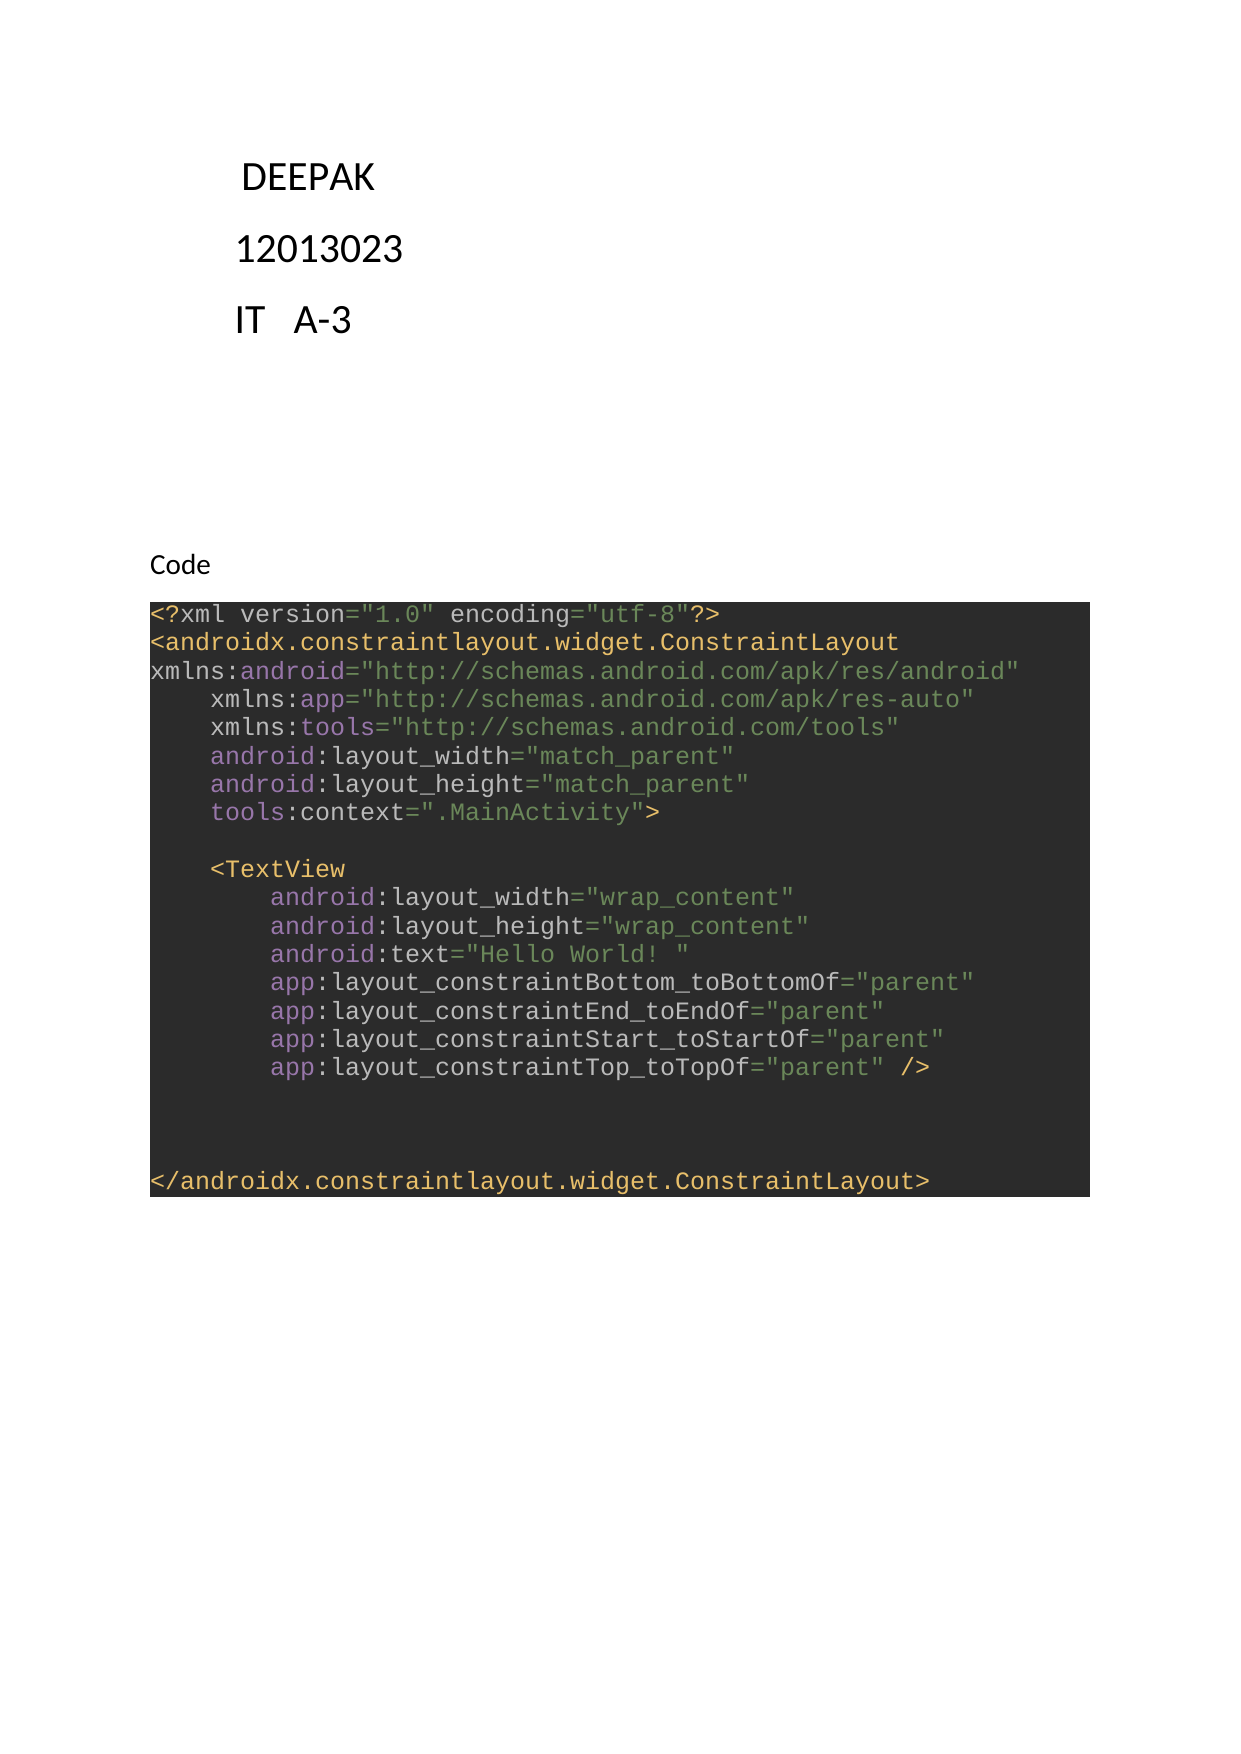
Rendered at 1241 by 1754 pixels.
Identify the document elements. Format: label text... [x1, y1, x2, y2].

text Code [150, 546, 1090, 582]
text DEEPAK [150, 150, 1090, 201]
text IT A-3 [150, 293, 1090, 344]
text 12013023 [150, 222, 1090, 272]
text <?xml version="1.0" encoding="utf-8"?> <androidx.constraintlayout.widget.ConstraintLayout xmlns:android="http://schemas.android.com/apk/res/android" xmlns:app="http://schemas.android.com/apk/res-auto" xmlns:tools="http://schemas.android.com/tools" android:layout_width="match_parent" android:layout_height="match_parent" tools:context=".MainActivity"> <TextView android:layout_width="wrap_content" android:layout_height="wrap_content" android:text="Hello World! " app:layout_constraintBottom_toBottomOf="parent" app:layout_constraintEnd_toEndOf="parent" app:layout_constraintStart_toStartOf="parent" app:layout_constraintTop_toTopOf="parent" /> </androidx.constraintlayout.widget.ConstraintLayout> [150, 602, 1090, 1197]
